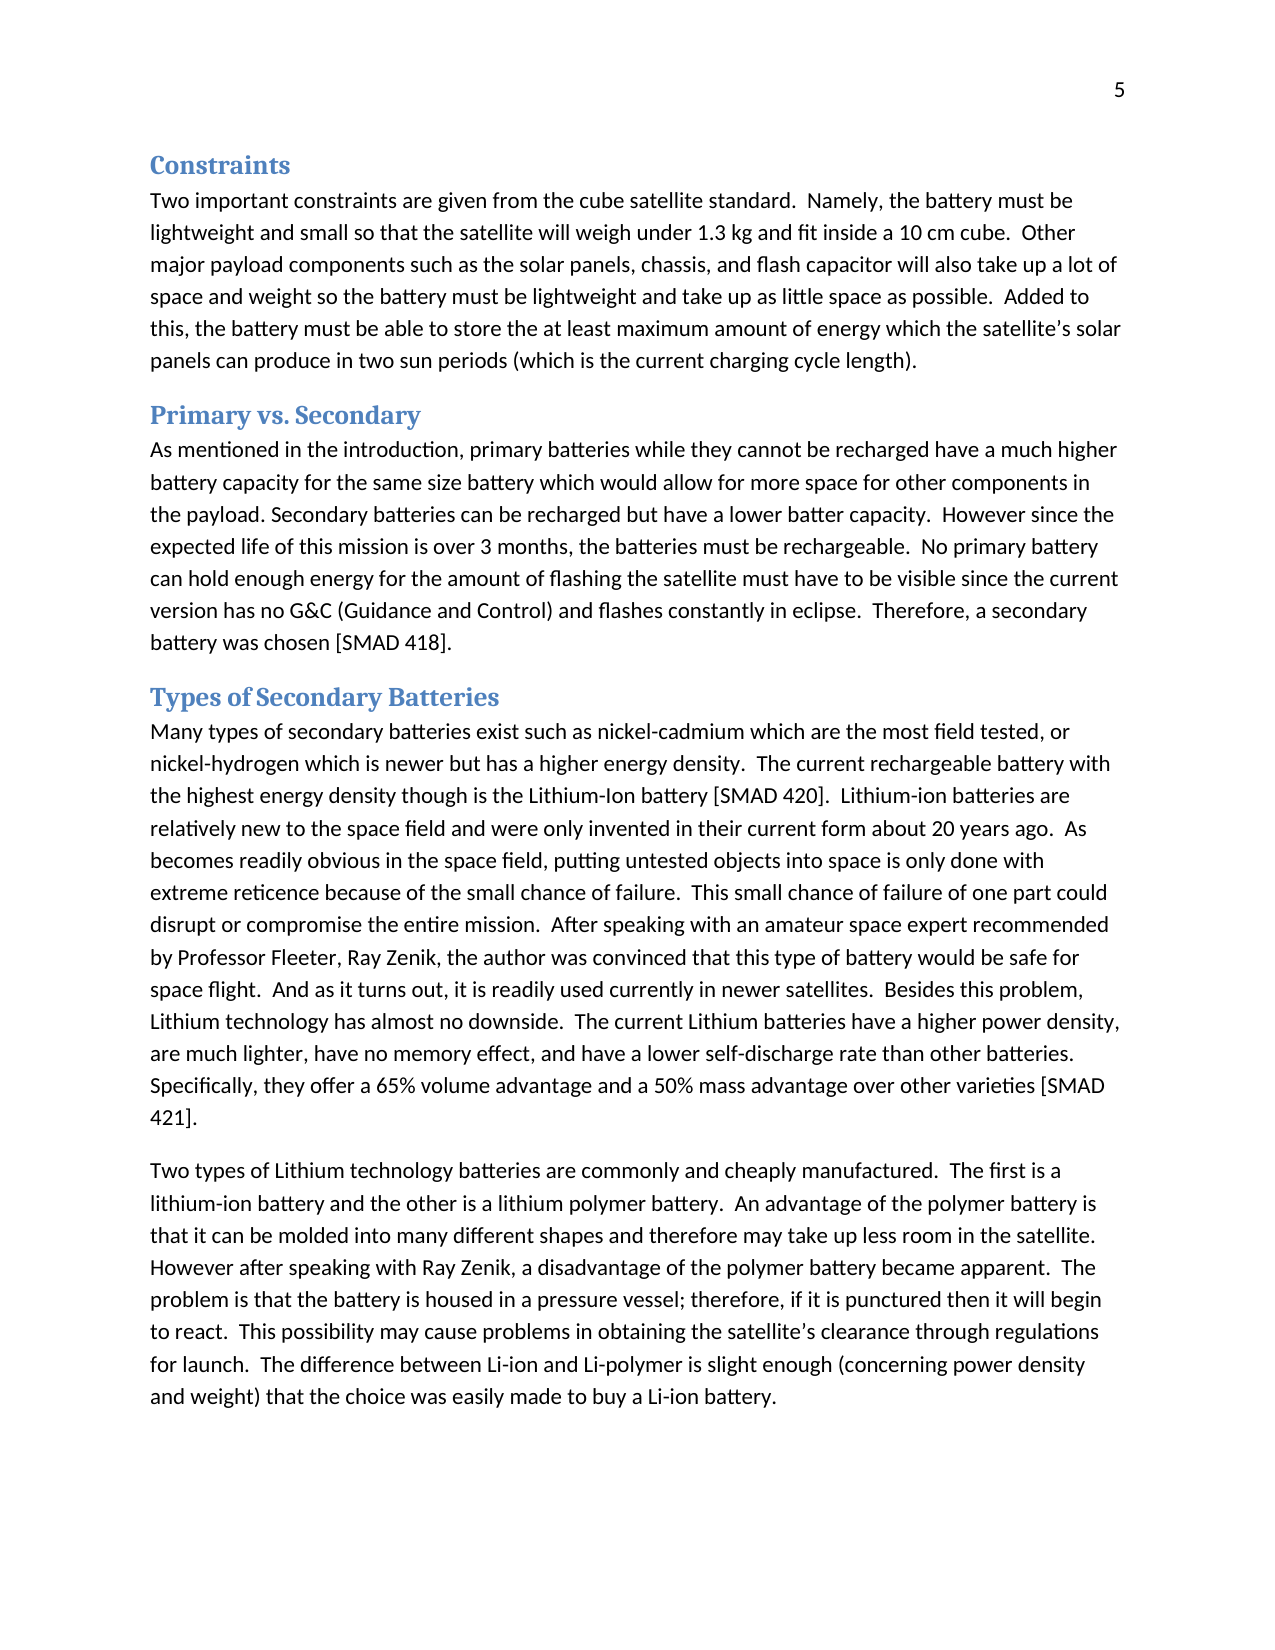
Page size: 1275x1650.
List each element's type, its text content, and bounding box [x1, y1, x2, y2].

subtitle Primary vs. Secondary [150, 400, 1125, 431]
text Many types of secondary batteries exist such as nickel-cadmium which are the most field tested, or nickel-hydrogen which is newer but has a higher energy density. The current rechargeable battery with the highest energy density though is the Lithium-Ion battery [SMAD 420]. Lithium-ion batteries are relatively new to the space field and were only invented in their current form about 20 years ago. As becomes readily obvious in the space field, putting untested objects into space is only done with extreme reticence because of the small chance of failure. This small chance of failure of one part could disrupt or compromise the entire mission. After speaking with an amateur space expert recommended by Professor Fleeter, Ray Zenik, the author was convinced that this type of battery would be safe for space flight. And as it turns out, it is readily used currently in newer satellites. Besides this problem, Lithium technology has almost no downside. The current Lithium batteries have a higher power density, are much lighter, have no memory effect, and have a lower self-discharge rate than other batteries. Specifically, they offer a 65% volume advantage and a 50% mass advantage over other varieties [SMAD 421]. [150, 717, 1125, 1132]
text Two important constraints are given from the cube satellite standard. Namely, the battery must be lightweight and small so that the satellite will weigh under 1.3 kg and fit inside a 10 cm cube. Other major payload components such as the solar panels, chassis, and flash capacitor will also take up a lot of space and weight so the battery must be lightweight and take up as little space as possible. Added to this, the battery must be able to store the at least maximum amount of energy which the satellite’s solar panels can produce in two sun periods (which is the current charging cycle length). [150, 186, 1125, 375]
text As mentioned in the introduction, primary batteries while they cannot be recharged have a much higher battery capacity for the same size battery which would allow for more space for other components in the payload. Secondary batteries can be recharged but have a lower batter capacity. However since the expected life of this mission is over 3 months, the batteries must be rechargeable. No primary battery can hold enough energy for the amount of flashing the satellite must have to be visible since the current version has no G&C (Guidance and Control) and flashes constantly in eclipse. Therefore, a secondary battery was chosen [SMAD 418]. [150, 435, 1125, 657]
subtitle Types of Secondary Batteries [150, 682, 1125, 713]
text Two types of Lithium technology batteries are commonly and cheaply manufactured. The first is a lithium-ion battery and the other is a lithium polymer battery. An advantage of the polymer battery is that it can be molded into many different shapes and therefore may take up less room in the satellite. However after speaking with Ray Zenik, a disadvantage of the polymer battery became apparent. The problem is that the battery is housed in a pressure vessel; therefore, if it is punctured then it will begin to react. This possibility may cause problems in obtaining the satellite’s clearance through regulations for launch. The difference between Li-ion and Li-polymer is slight enough (concerning power density and weight) that the choice was easily made to buy a Li-ion battery. [150, 1157, 1125, 1410]
subtitle Constraints [150, 150, 1125, 181]
